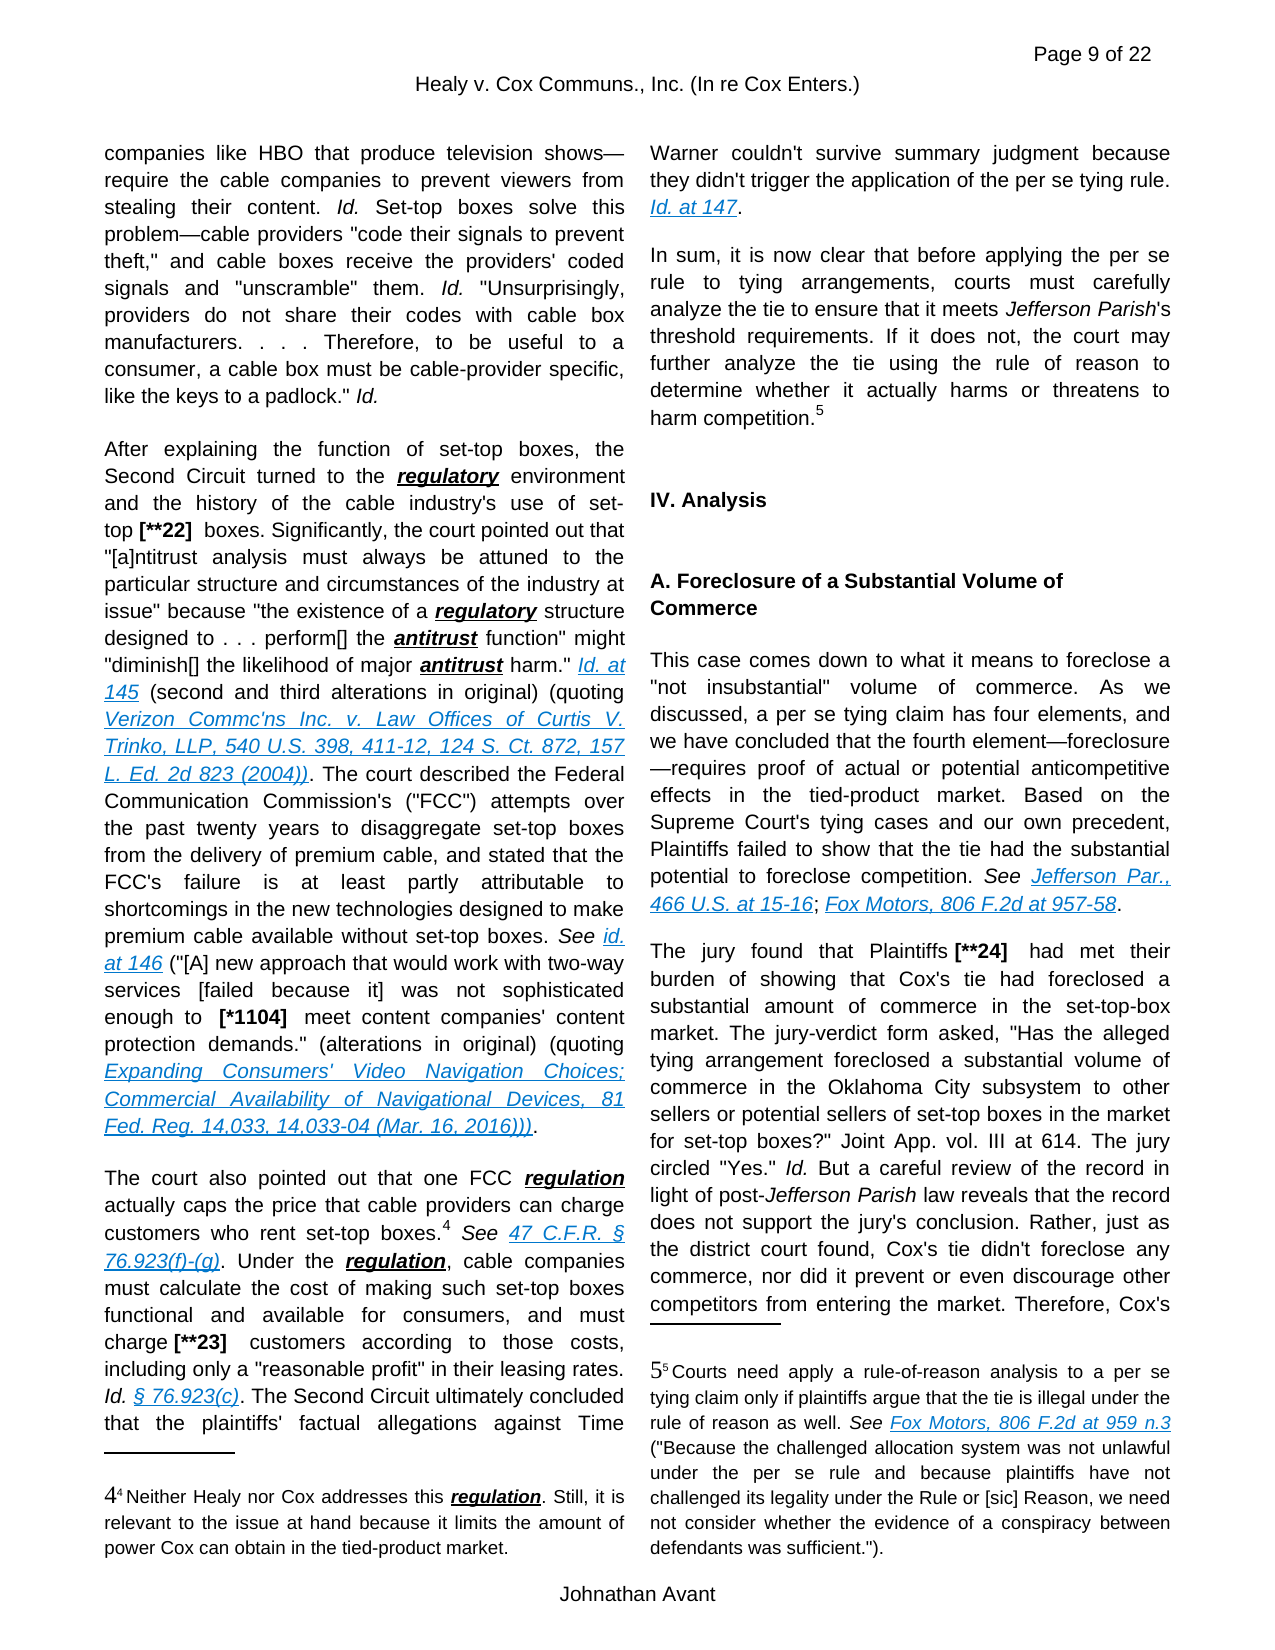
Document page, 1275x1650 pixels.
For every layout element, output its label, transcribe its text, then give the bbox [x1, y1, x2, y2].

text The court also pointed out that one FCC regulation actually caps the price that cable providers can charge customers who rent set-top boxes.4 See 47 C.F.R. § 76.923(f)-(g). Under the regulation, cable companies must calculate the cost of making such set-top boxes functional and available for consumers, and must charge [**23] customers according to those costs, including only a "reasonable profit" in their leasing rates. Id. § 76.923(c). The Second Circuit ultimately concluded that the plaintiffs' factual allegations against Time Warner couldn't survive summary judgment because they didn't trigger the application of the per se tying rule. Id. at 147. [650, 137, 1171, 219]
text In sum, it is now clear that before applying the per se rule to tying arrangements, courts must carefully analyze the tie to ensure that it meets Jefferson Parish's threshold requirements. If it does not, the court may further analyze the tie using the rule of reason to determine whether it actually harms or threatens to harm competition.5 [650, 239, 1171, 431]
text This case comes down to what it means to foreclose a "not insubstantial" volume of commerce. As we discussed, a per se tying claim has four elements, and we have concluded that the fourth element—foreclosure—requires proof of actual or potential anticompetitive effects in the tied-product market. Based on the Supreme Court's tying cases and our own precedent, Plaintiffs failed to show that the tie had the substantial potential to foreclose competition. See Jefferson Par., 466 U.S. at 15-16; Fox Motors, 806 F.2d at 957-58. [650, 644, 1171, 915]
text IV. Analysis [650, 456, 1171, 512]
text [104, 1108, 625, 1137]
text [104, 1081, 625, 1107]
text A. Foreclosure of a Substantial Volume of Commerce [650, 537, 1171, 619]
text After explaining the function of set-top boxes, the Second Circuit turned to the regulatory environment and the history of the cable industry's use of set-top [**22] boxes. Significantly, the court pointed out that "[a]ntitrust analysis must always be attuned to the particular structure and circumstances of the industry at issue" because "the existence of a regulatory structure designed to . . . perform[] the antitrust function" might "diminish[] the likelihood of major antitrust harm." Id. at 145 (second and third alterations in original) (quoting Verizon Commc'ns Inc. v. Law Offices of Curtis V. Trinko, LLP, 540 U.S. 398, 411-12, 124 S. Ct. 872, 157 L. Ed. 2d 823 (2004)). The court described the Federal Communication Commission's ("FCC") attempts over the past twenty years to disaggregate set-top boxes from the delivery of premium cable, and stated that the FCC's failure is at least partly attributable to shortcomings in the new technologies designed to make premium cable available without set-top boxes. See id. at 146 ("[A] new approach that would work with two-way services [failed because it] was not sophisticated enough to [*1104] meet content companies' content protection demands." (alterations in original) (quoting Expanding Consumers' Video Navigation Choices; Commercial Availability of Navigational Devices, 81 Fed. Reg. 14,033, 14,033-04 (Mar. 16, 2016))). [104, 433, 625, 728]
text After explaining the function of set-top boxes, the Second Circuit turned to the regulatory environment and the history of the cable industry's use of set-top [**22] boxes. Significantly, the court pointed out that "[a]ntitrust analysis must always be attuned to the particular structure and circumstances of the industry at issue" because "the existence of a regulatory structure designed to . . . perform[] the antitrust function" might "diminish[] the likelihood of major antitrust harm." Id. at 145 (second and third alterations in original) (quoting Verizon Commc'ns Inc. v. Law Offices of Curtis V. Trinko, LLP, 540 U.S. 398, 411-12, 124 S. Ct. 872, 157 L. Ed. 2d 823 (2004)). The court described the Federal Communication Commission's ("FCC") attempts over the past twenty years to disaggregate set-top boxes from the delivery of premium cable, and stated that the FCC's failure is at least partly attributable to shortcomings in the new technologies designed to make premium cable available without set-top boxes. See id. at 146 ("[A] new approach that would work with two-way services [failed because it] was not sophisticated enough to [*1104] meet content companies' content protection demands." (alterations in original) (quoting Expanding Consumers' Video Navigation Choices; Commercial Availability of Navigational Devices, 81 Fed. Reg. 14,033, 14,033-04 (Mar. 16, 2016))). [104, 756, 625, 1080]
text The court also pointed out that one FCC regulation actually caps the price that cable providers can charge customers who rent set-top boxes.4 See 47 C.F.R. § 76.923(f)-(g). Under the regulation, cable companies must calculate the cost of making such set-top boxes functional and available for consumers, and must charge [**23] customers according to those costs, including only a "reasonable profit" in their leasing rates. Id. § 76.923(c). The Second Circuit ultimately concluded that the plaintiffs' factual allegations against Time Warner couldn't survive summary judgment because they didn't trigger the application of the per se tying rule. Id. at 147. [104, 1162, 625, 1435]
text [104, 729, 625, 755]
